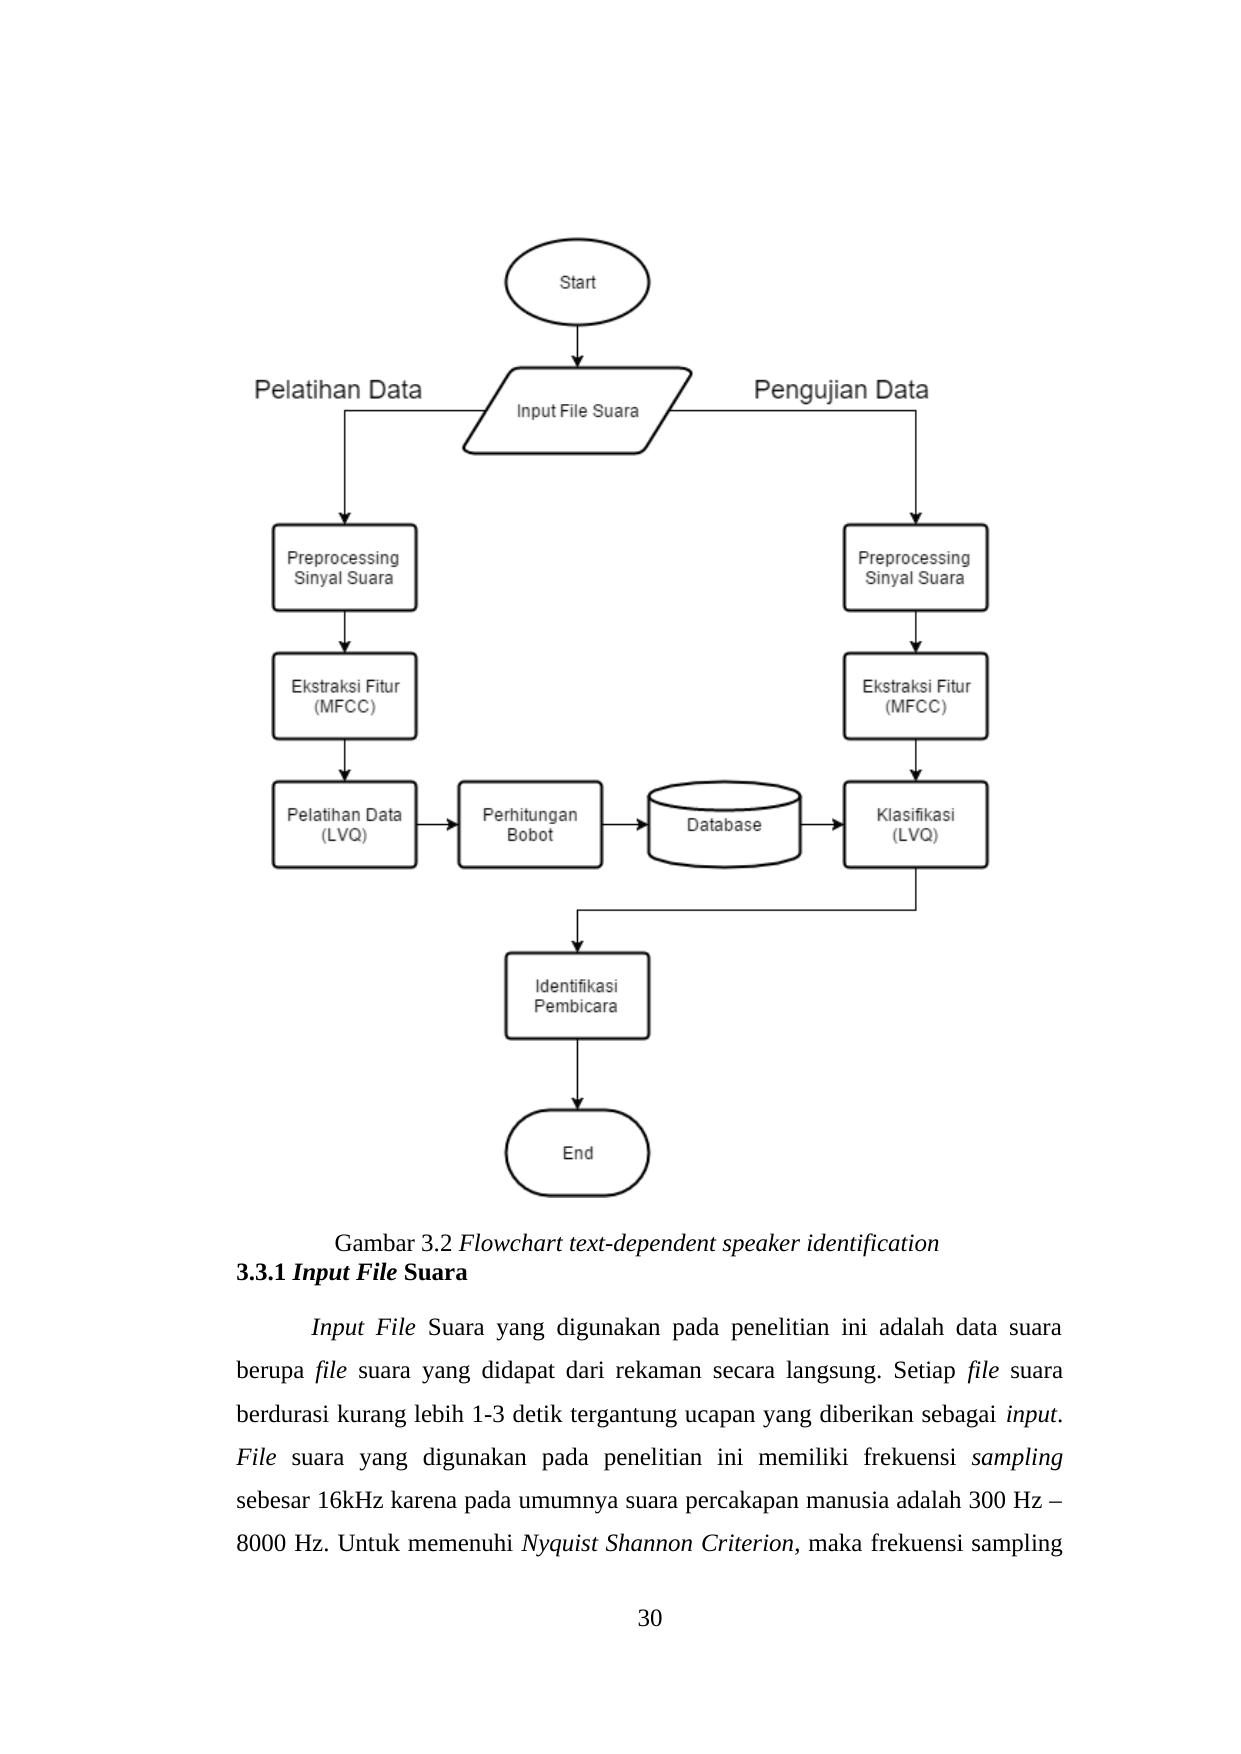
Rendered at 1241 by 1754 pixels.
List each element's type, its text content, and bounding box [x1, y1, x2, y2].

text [236, 1312, 1063, 1557]
text 3.3.1 Input File Suara [236, 236, 1063, 1286]
